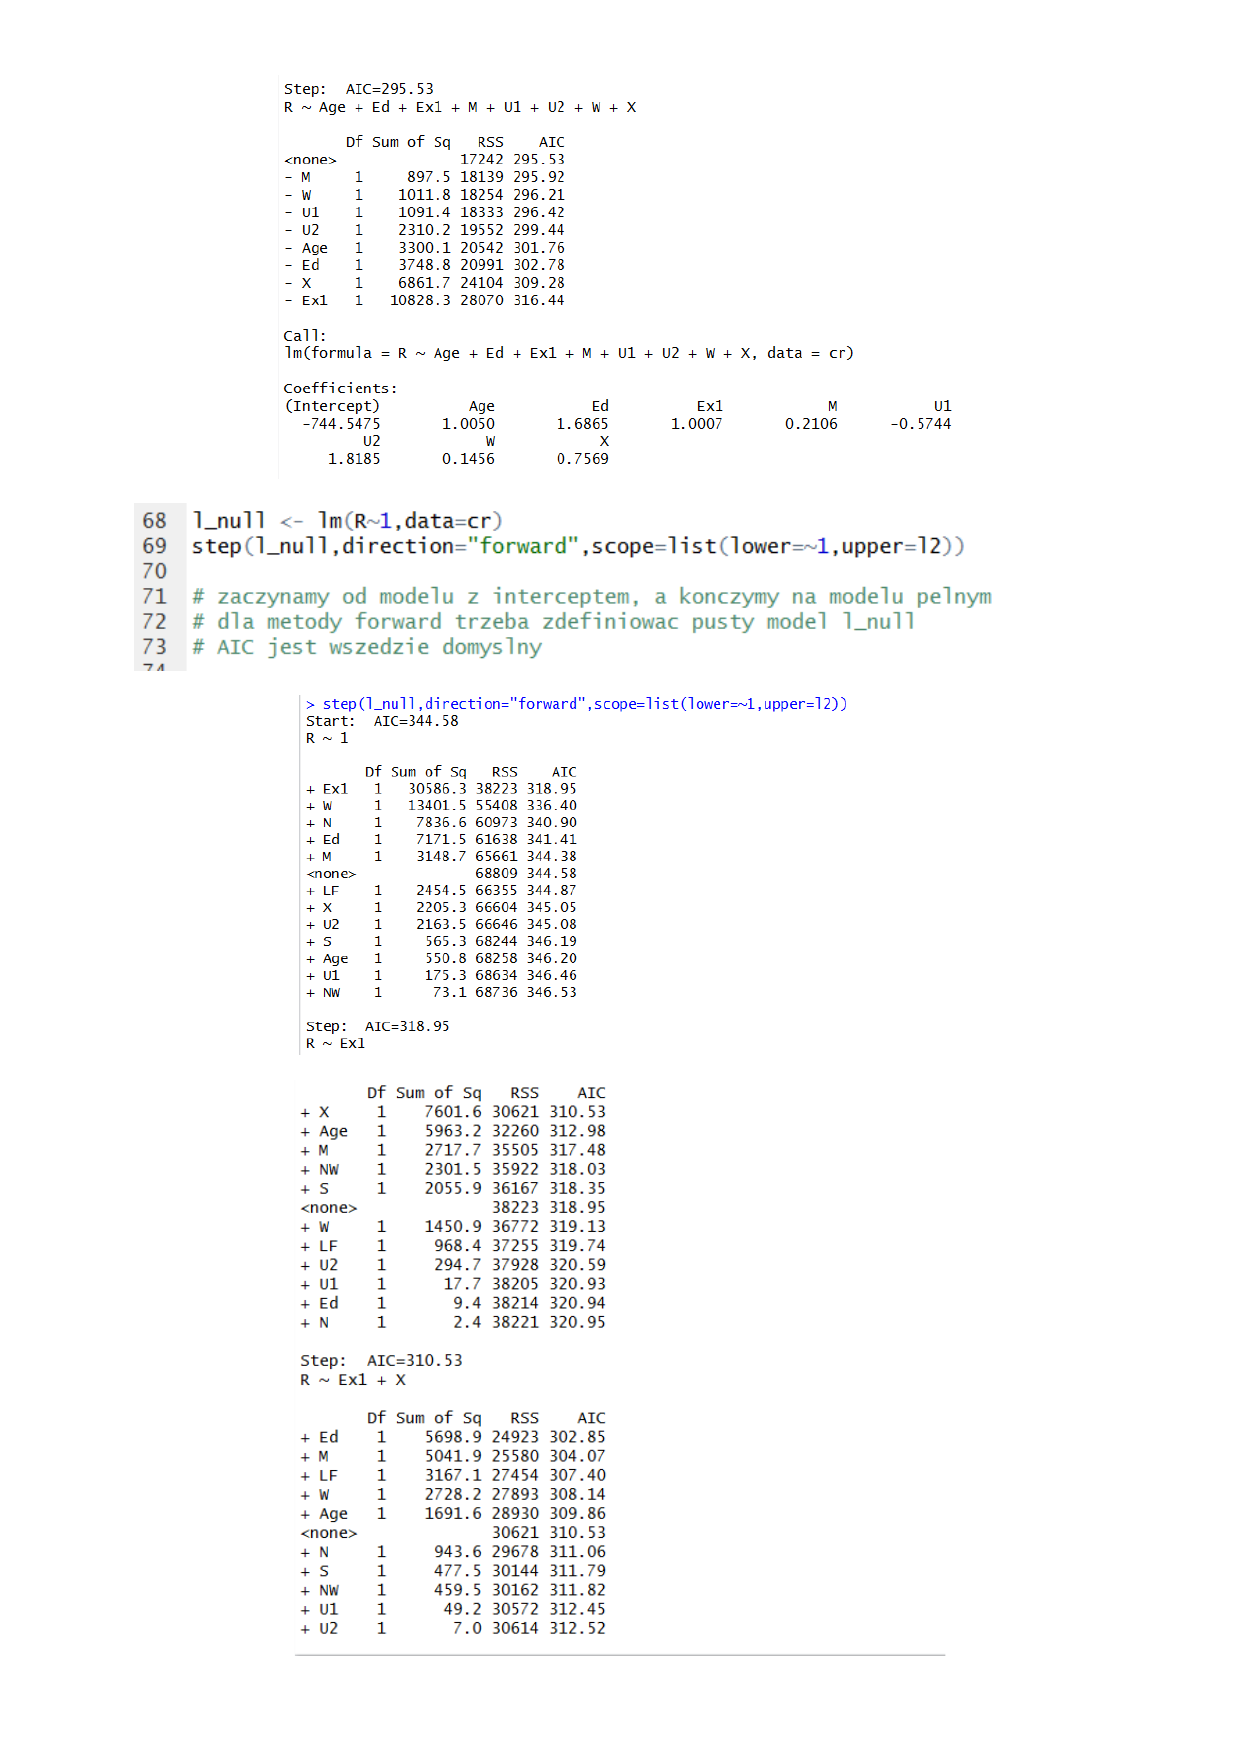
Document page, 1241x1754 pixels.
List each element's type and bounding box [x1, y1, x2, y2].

picture [278, 75, 962, 479]
picture [134, 503, 1107, 671]
picture [294, 1080, 946, 1656]
picture [299, 695, 942, 1055]
